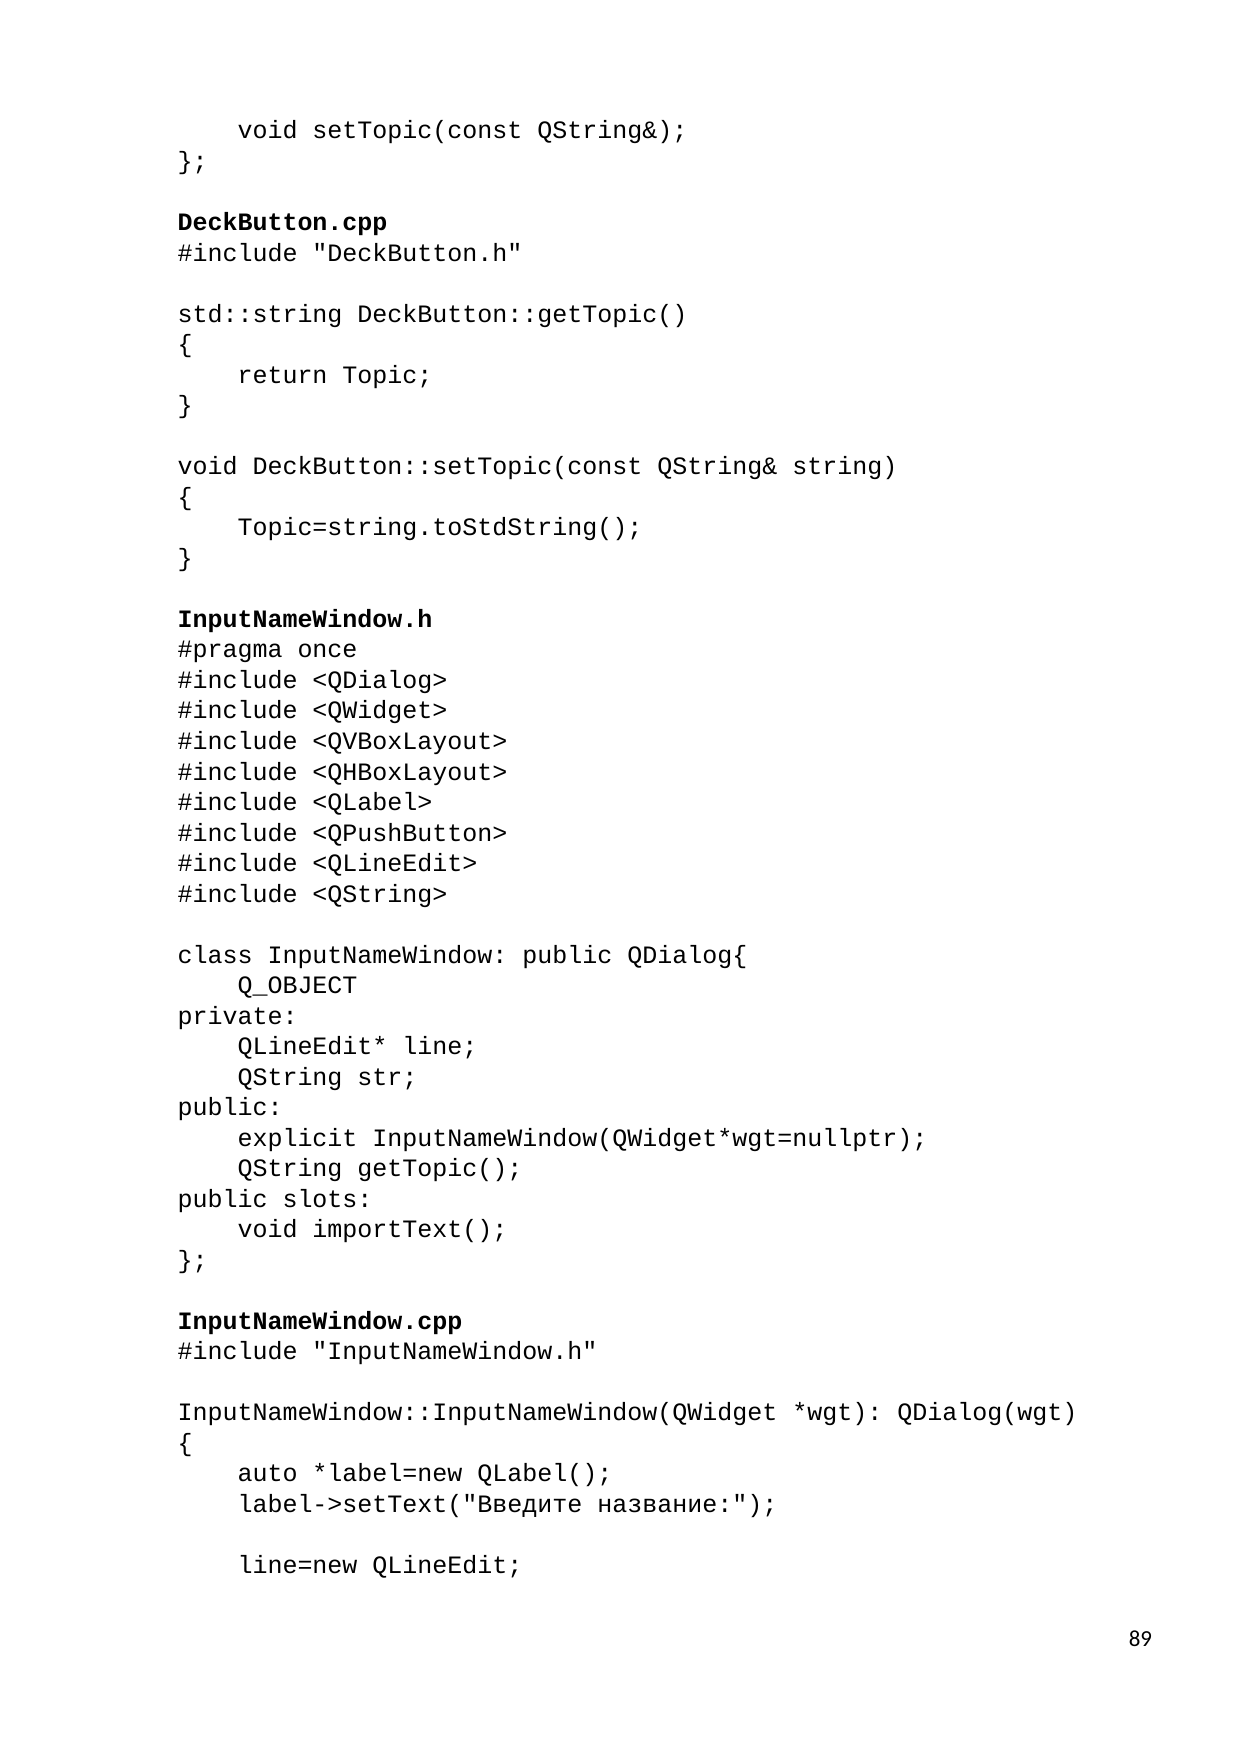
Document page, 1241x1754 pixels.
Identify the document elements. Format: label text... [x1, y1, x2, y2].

text #pragma once #include <QDialog> #include <QWidget> #include <QVBoxLayout> #include <QHBoxLayout> #include <QLabel> #include <QPushButton> #include <QLineEdit> #include <QString> class InputNameWindow: public QDialog{ Q_OBJECT private: QLineEdit* line; QString str; public: explicit InputNameWindow(QWidget*wgt=nullptr); QString getTopic(); public slots: void importText(); }; [177, 637, 1152, 1276]
text InputNameWindow.h [177, 606, 1152, 635]
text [177, 1339, 1152, 1581]
text InputNameWindow.cpp [177, 1308, 1152, 1337]
text DeckButton.cpp [177, 210, 1152, 238]
text #include "DeckButton.h" std::string DeckButton::getTopic() { return Topic; } void DeckButton::setTopic(const QString& string) { Topic=string.toStdString(); } [177, 240, 1152, 574]
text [177, 118, 1152, 177]
